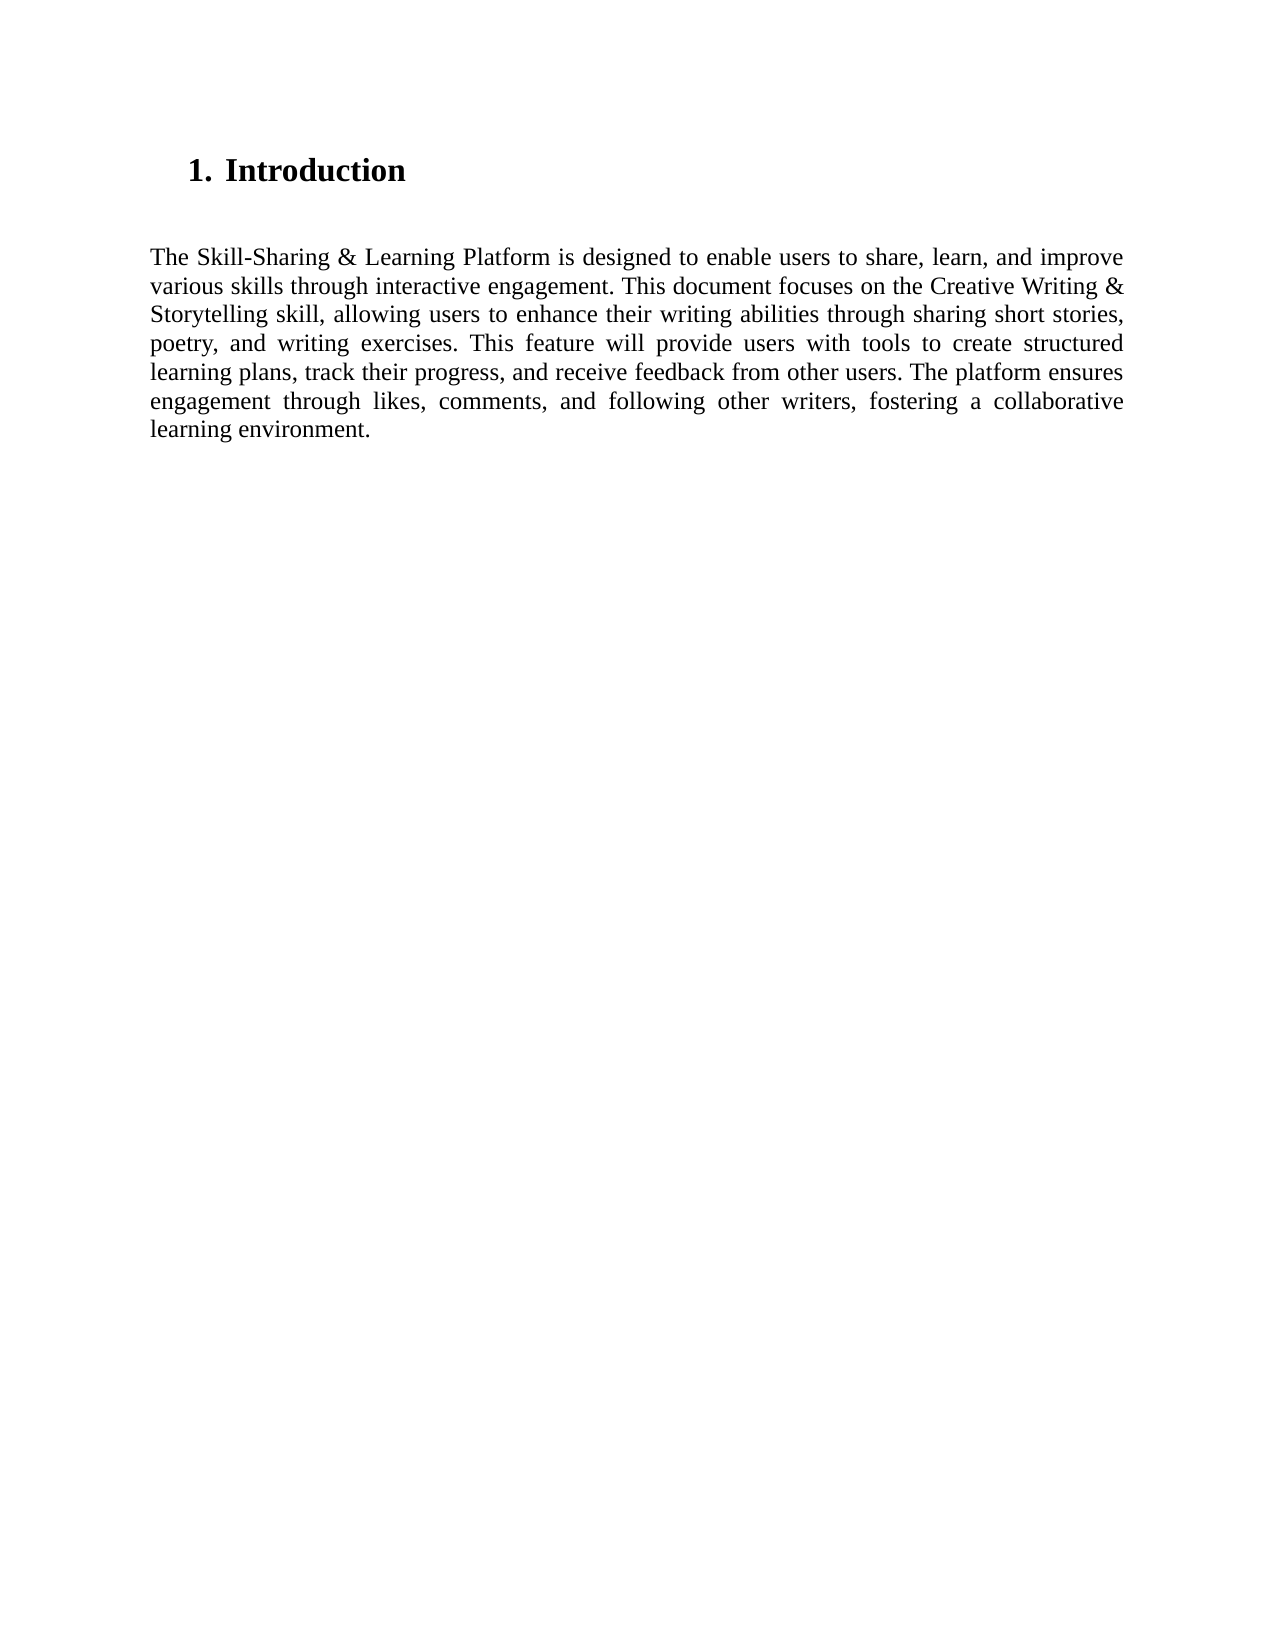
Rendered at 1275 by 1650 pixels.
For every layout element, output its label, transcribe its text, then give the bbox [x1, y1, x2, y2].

text The Skill-Sharing & Learning Platform is designed to enable users to share, learn, and improve various skills through interactive engagement. This document focuses on the Creative Writing & Storytelling skill, allowing users to enhance their writing abilities through sharing short stories, poetry, and writing exercises. This feature will provide users with tools to create structured learning plans, track their progress, and receive feedback from other users. The platform ensures engagement through likes, comments, and following other writers, fostering a collaborative learning environment. [150, 242, 1125, 443]
subtitle Introduction [187, 150, 1125, 188]
